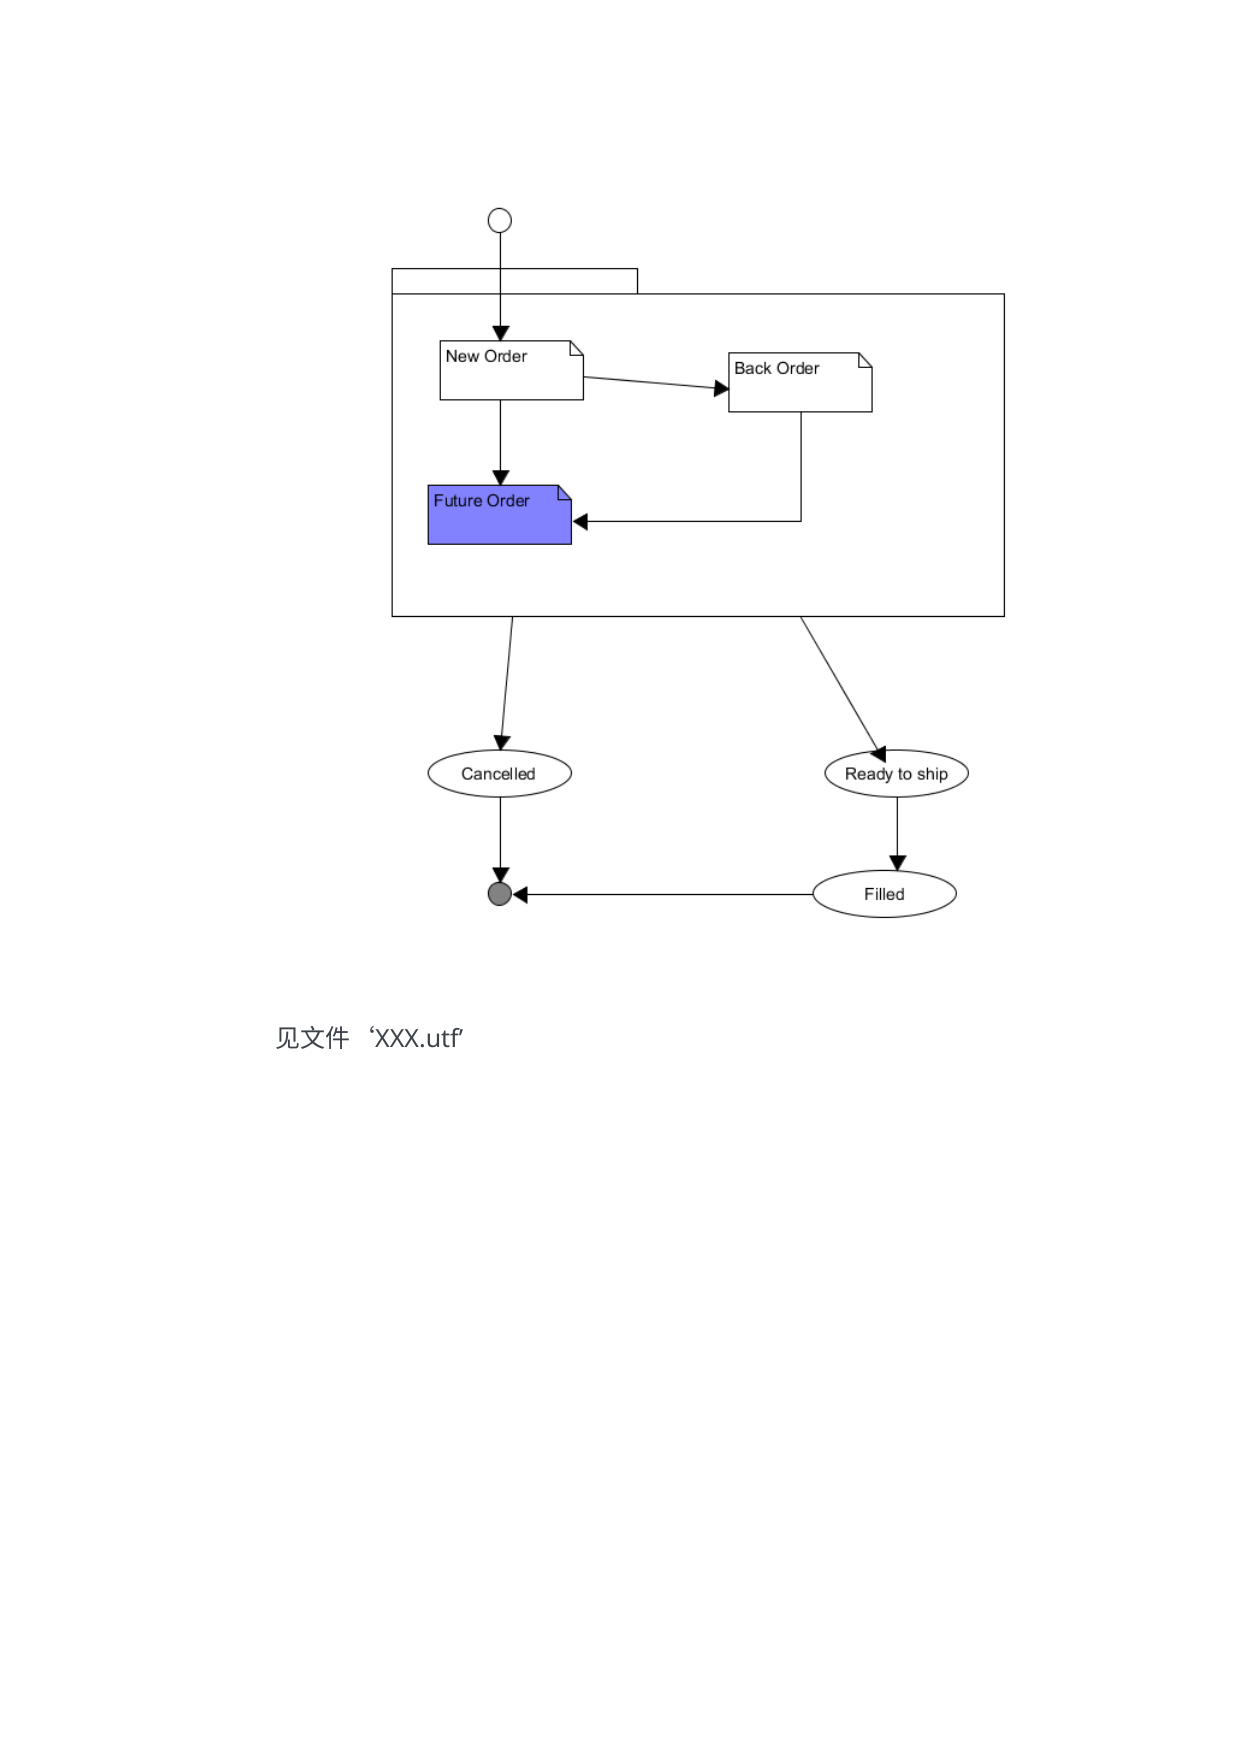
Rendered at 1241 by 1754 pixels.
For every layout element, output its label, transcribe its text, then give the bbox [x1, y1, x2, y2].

picture [275, 162, 1141, 953]
text 见文件‘XXX.utf’ [275, 1004, 1053, 1069]
